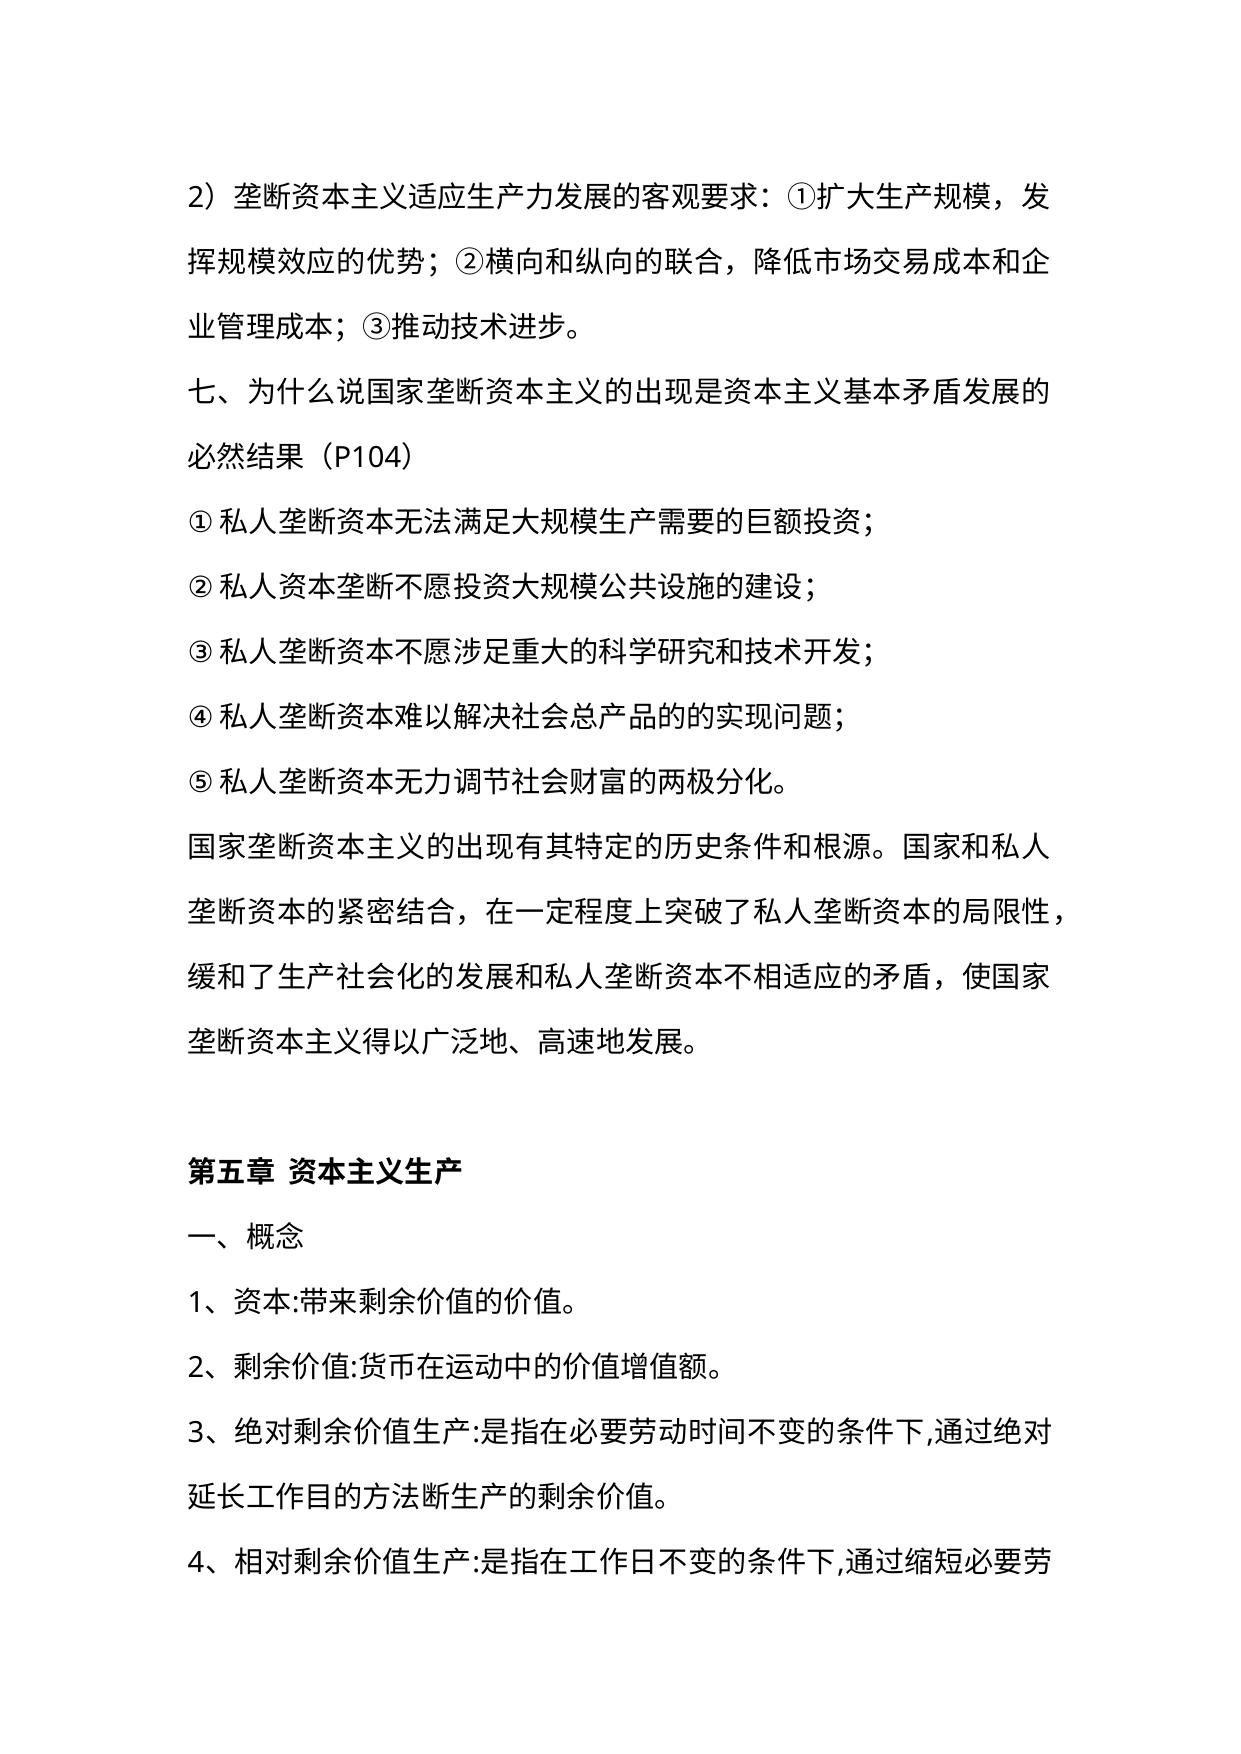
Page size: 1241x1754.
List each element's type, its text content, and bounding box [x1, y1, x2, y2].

text ③私人垄断资本不愿涉足重大的科学研究和技术开发； [187, 617, 1053, 682]
text 七、为什么说国家垄断资本主义的出现是资本主义基本矛盾发展的必然结果（P104） [187, 357, 1053, 487]
text 一、概念 [187, 1202, 1053, 1267]
text 2、剩余价值:货币在运动中的价值增值额。 [187, 1332, 1053, 1397]
text 2）垄断资本主义适应生产力发展的客观要求：①扩大生产规模，发挥规模效应的优势；②横向和纵向的联合，降低市场交易成本和企业管理成本；③推动技术进步。 [187, 162, 1053, 357]
text 国家垄断资本主义的出现有其特定的历史条件和根源。国家和私人垄断资本的紧密结合，在一定程度上突破了私人垄断资本的局限性，缓和了生产社会化的发展和私人垄断资本不相适应的矛盾，使国家垄断资本主义得以广泛地、高速地发展。 [187, 812, 1053, 1072]
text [187, 1527, 1053, 1592]
text 1、资本:带来剩余价值的价值。 [187, 1267, 1053, 1332]
text ④私人垄断资本难以解决社会总产品的的实现问题； [187, 682, 1053, 747]
text 第五章 资本主义生产 [187, 1137, 1053, 1202]
text ⑤私人垄断资本无力调节社会财富的两极分化。 [187, 747, 1053, 812]
text ①私人垄断资本无法满足大规模生产需要的巨额投资； [187, 487, 1053, 552]
text 3、绝对剩余价值生产:是指在必要劳动时间不变的条件下,通过绝对延长工作目的方法断生产的剩余价值。 [187, 1397, 1053, 1527]
text ②私人资本垄断不愿投资大规模公共设施的建设； [187, 552, 1053, 617]
